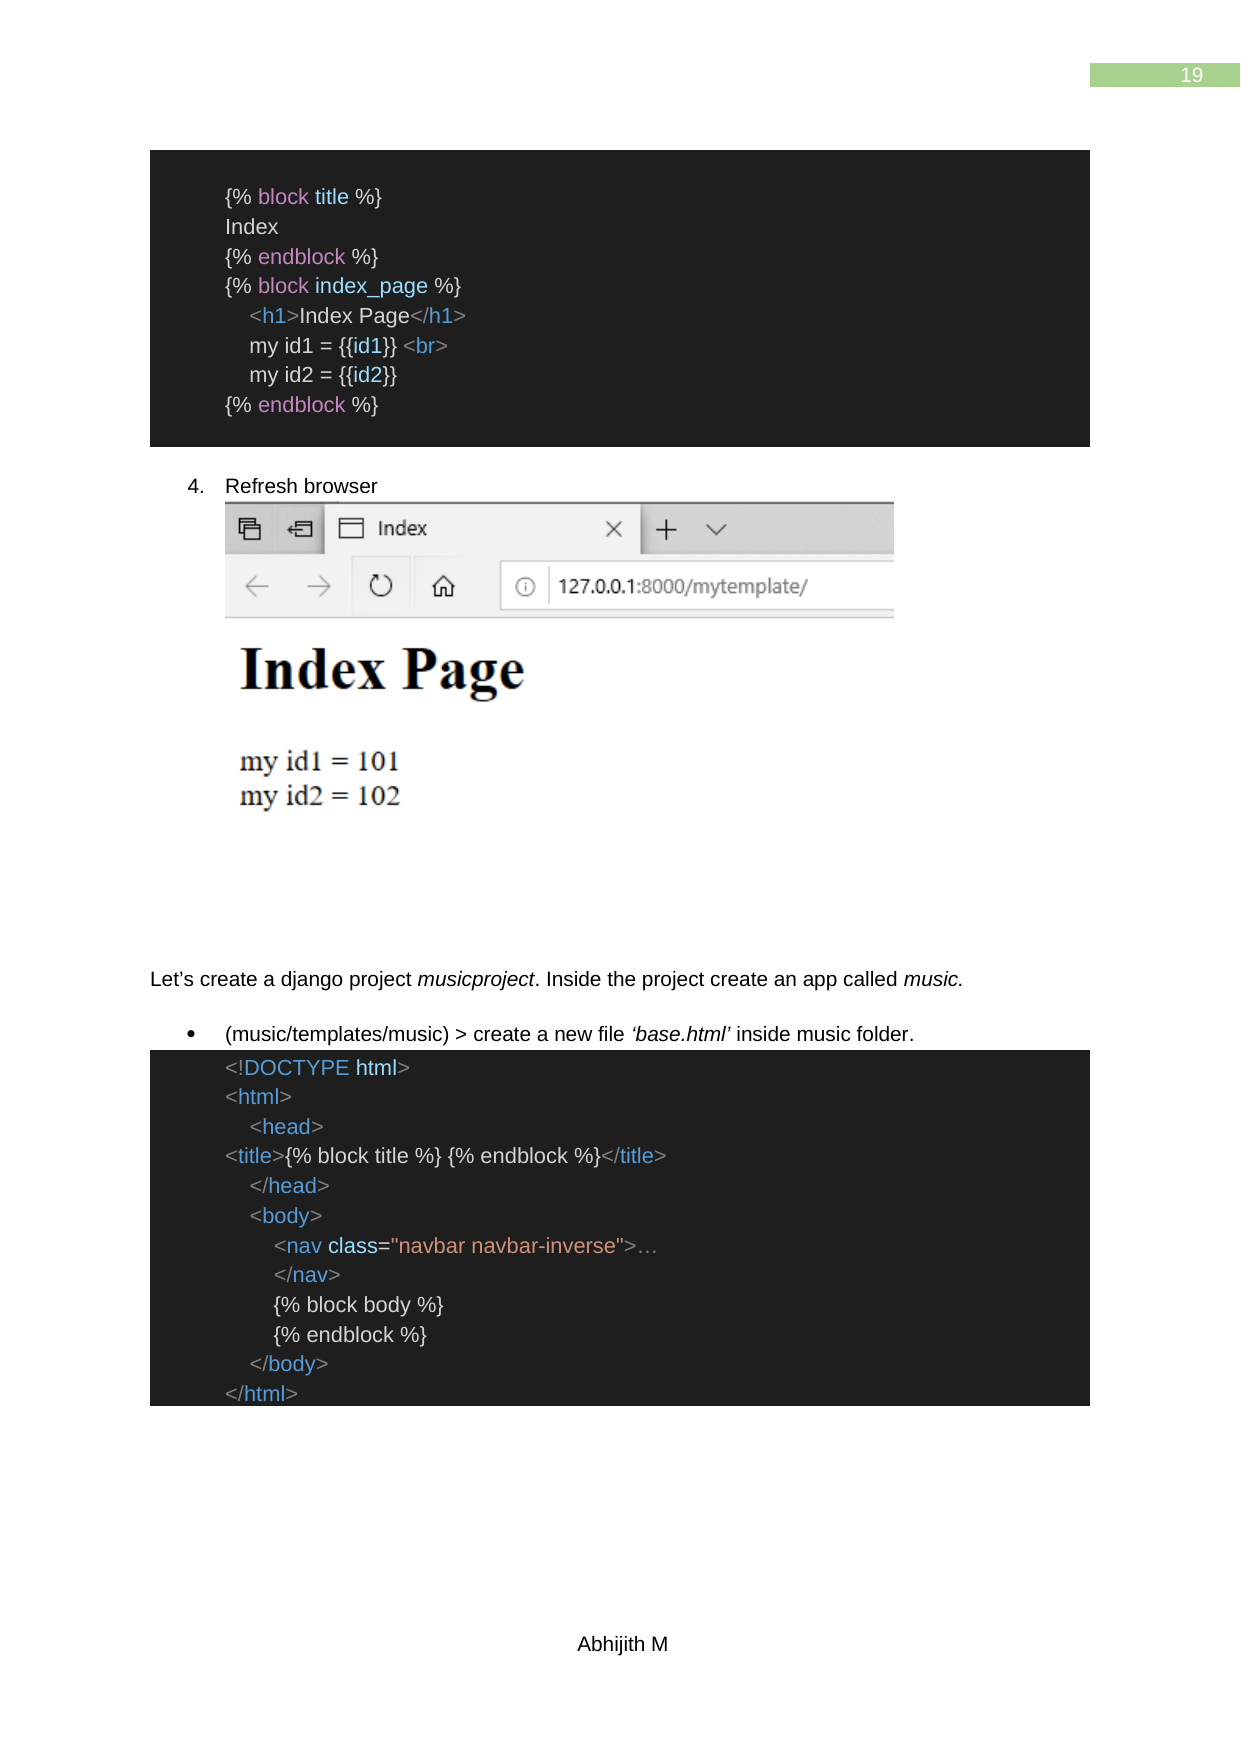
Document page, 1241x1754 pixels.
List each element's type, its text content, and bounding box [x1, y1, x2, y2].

text </body> [150, 1347, 1090, 1376]
text Let’s create a django project musicproject. Inside the project create an app called music. [150, 967, 1090, 991]
text {% endblock %} [150, 387, 1090, 417]
text <head> [150, 1109, 1090, 1139]
text my id1 = {{id1}} <br> [150, 328, 1090, 358]
text {% block title %} [150, 180, 1090, 209]
picture [225, 501, 894, 937]
text {% block body %} [150, 1287, 1090, 1317]
text <title>{% block title %} {% endblock %}</title> [150, 1139, 1090, 1169]
text my id2 = {{id2}} [150, 358, 1090, 387]
text </head> [150, 1169, 1090, 1198]
text <h1>Index Page</h1> [150, 298, 1090, 328]
text {% endblock %} [150, 239, 1090, 269]
text </html> [150, 1376, 1090, 1406]
text {% block index_page %} [150, 269, 1090, 298]
text {% endblock %} [150, 1317, 1090, 1347]
text Index [150, 209, 1090, 239]
text <!DOCTYPE html> [150, 1050, 1090, 1079]
text <nav class="navbar navbar-inverse">… [150, 1228, 1090, 1258]
list (music/templates/music) > create a new file ‘base.html’ inside music folder. [187, 1022, 1090, 1046]
text <body> [150, 1198, 1090, 1228]
text </nav> [150, 1258, 1090, 1287]
list Refresh browser [187, 474, 1090, 498]
text <html> [150, 1079, 1090, 1109]
